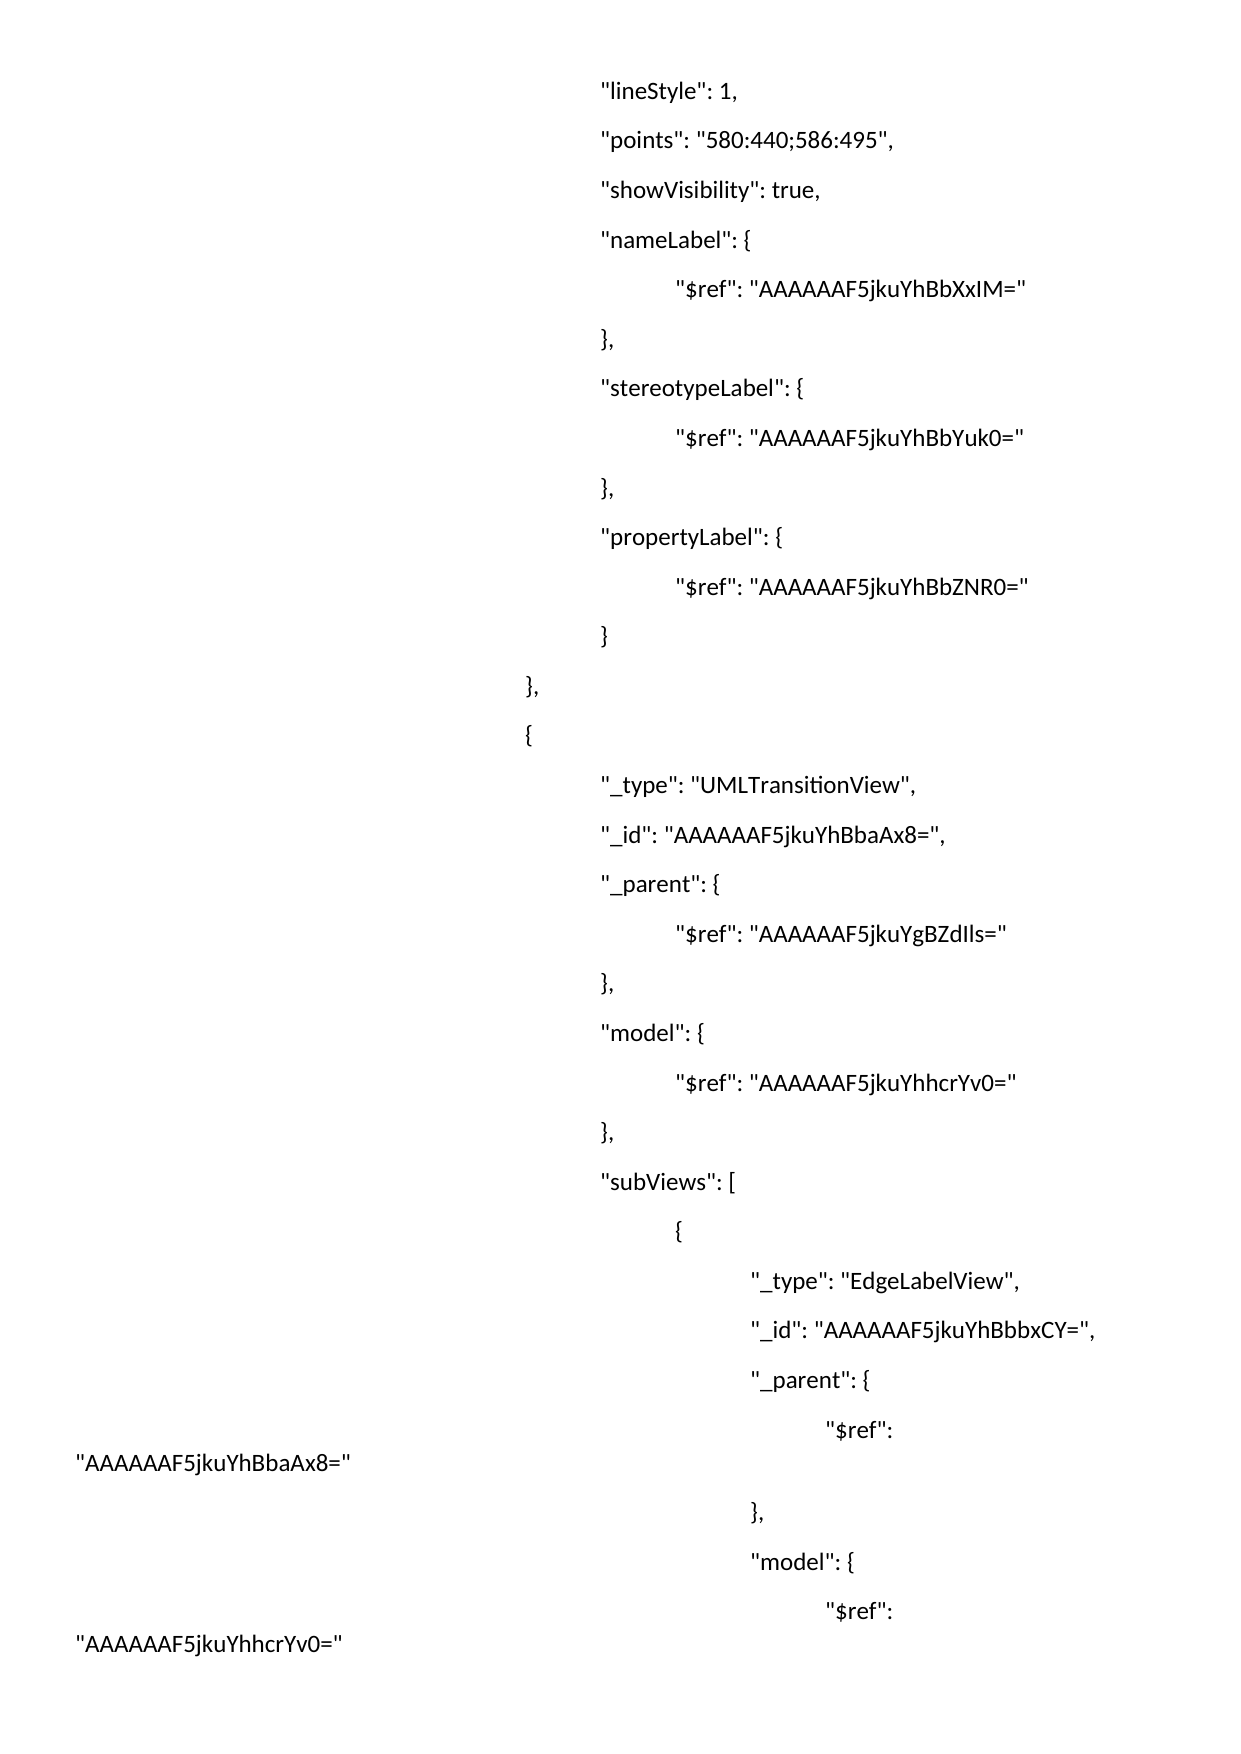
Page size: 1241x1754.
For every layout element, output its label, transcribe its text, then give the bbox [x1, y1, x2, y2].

text "$ref": "AAAAAAF5jkuYhhcrYv0=" [75, 1067, 1165, 1097]
text }, [75, 670, 1165, 701]
text } [75, 620, 1165, 651]
text "$ref": "AAAAAAF5jkuYhBbYuk0=" [75, 422, 1165, 453]
text { [75, 1215, 1165, 1246]
text }, [75, 1116, 1165, 1147]
text "stereotypeLabel": { [75, 372, 1165, 403]
text "$ref": "AAAAAAF5jkuYgBZdIls=" [75, 918, 1165, 948]
text "_parent": { [75, 868, 1165, 899]
text "propertyLabel": { [75, 521, 1165, 552]
text "subViews": [ [75, 1166, 1165, 1196]
text "showVisibility": true, [75, 174, 1165, 205]
text "$ref": "AAAAAAF5jkuYhhcrYv0=" [75, 1595, 1165, 1659]
text }, [75, 1496, 1165, 1527]
text }, [75, 323, 1165, 353]
text "lineStyle": 1, [75, 75, 1165, 106]
text "model": { [75, 1017, 1165, 1048]
text "$ref": "AAAAAAF5jkuYhBbZNR0=" [75, 571, 1165, 601]
text "points": "580:440;586:495", [75, 124, 1165, 155]
text "$ref": "AAAAAAF5jkuYhBbaAx8=" [75, 1414, 1165, 1477]
text }, [75, 472, 1165, 502]
text "_type": "EdgeLabelView", [75, 1265, 1165, 1296]
text "_id": "AAAAAAF5jkuYhBbaAx8=", [75, 819, 1165, 849]
text "nameLabel": { [75, 224, 1165, 254]
text "_id": "AAAAAAF5jkuYhBbbxCY=", [75, 1314, 1165, 1345]
text "model": { [75, 1546, 1165, 1576]
text { [75, 719, 1165, 750]
text }, [75, 967, 1165, 998]
text "$ref": "AAAAAAF5jkuYhBbXxIM=" [75, 273, 1165, 304]
text "_parent": { [75, 1364, 1165, 1395]
text "_type": "UMLTransitionView", [75, 769, 1165, 800]
